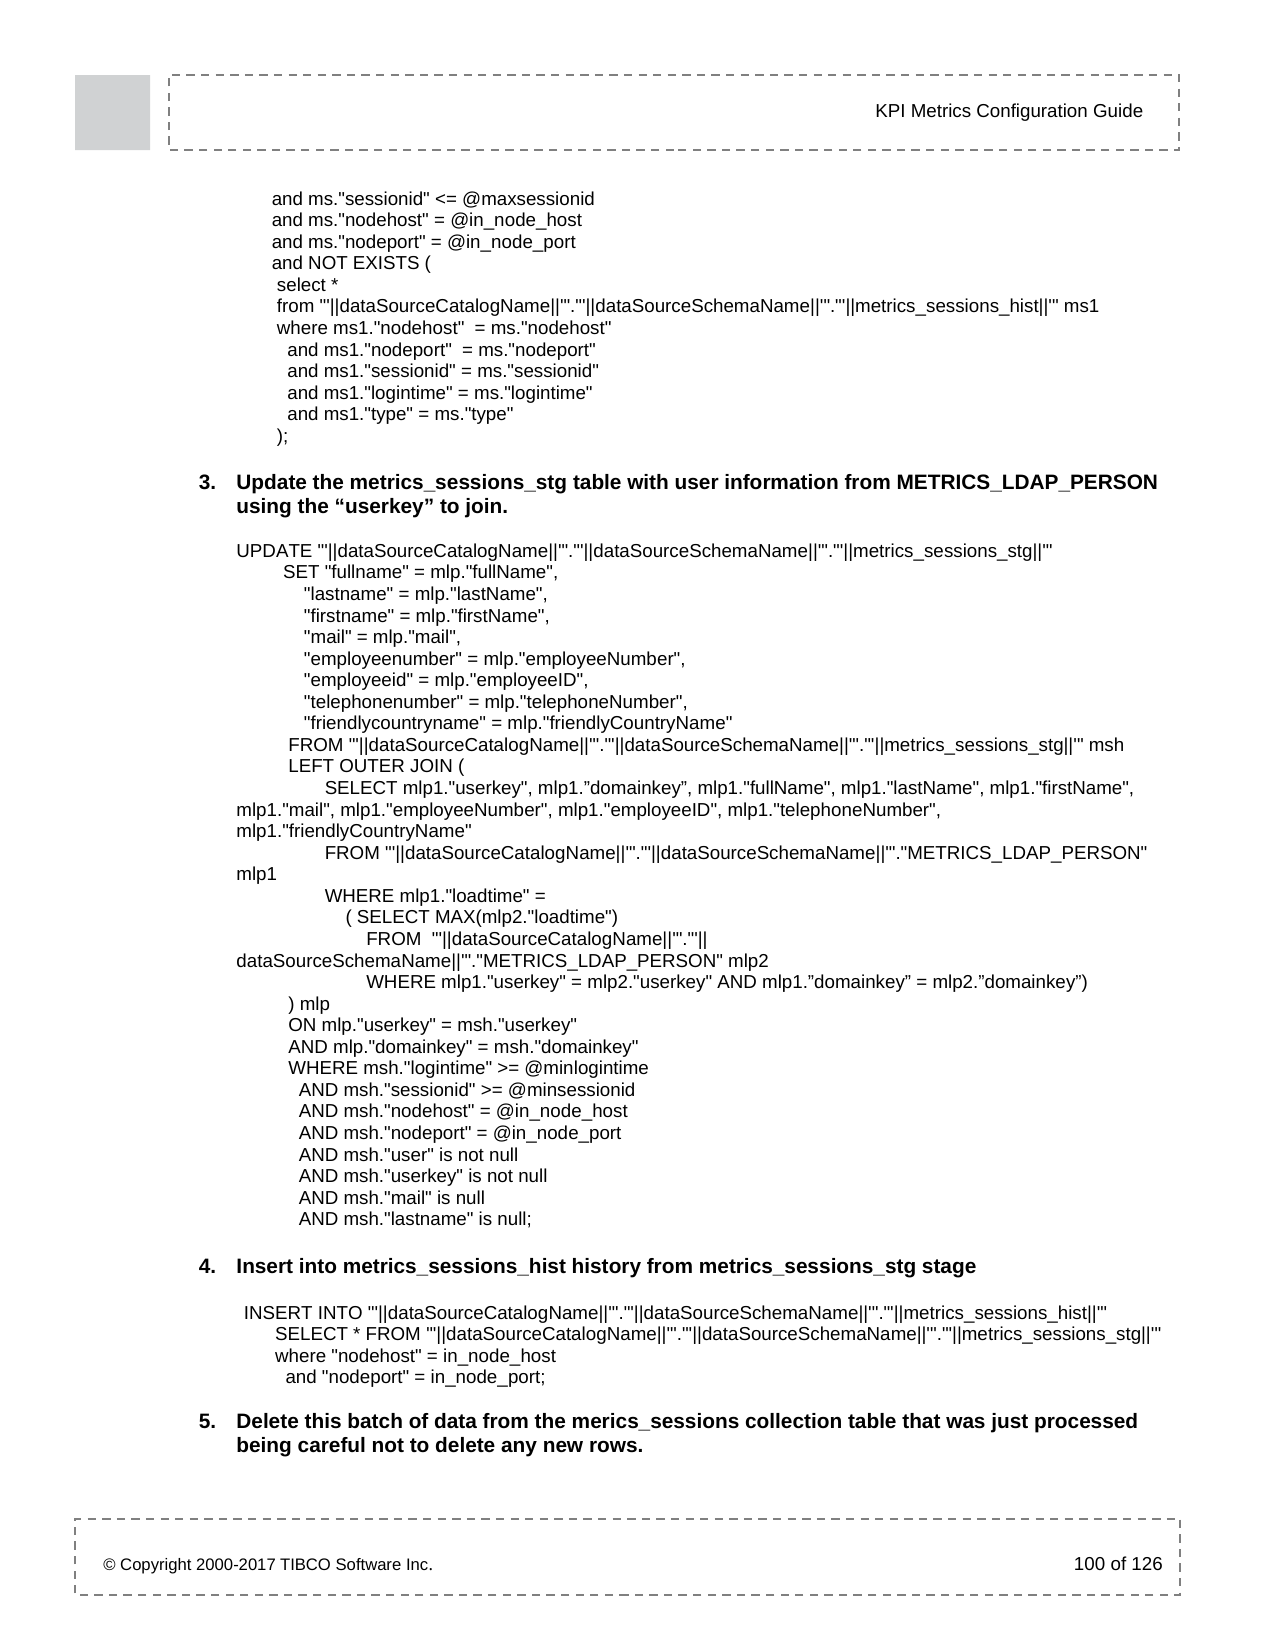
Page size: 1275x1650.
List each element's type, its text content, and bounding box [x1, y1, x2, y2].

text WHERE mlp1."userkey" = mlp2."userkey" AND mlp1.”domainkey” = mlp2.”domainkey”) [236, 971, 1162, 992]
text AND msh."mail" is null [236, 1187, 1162, 1208]
text INSERT INTO "'||dataSourceCatalogName||'"."'||dataSourceSchemaName||'"."'||metrics_sessions_hist||'" [244, 1302, 1162, 1323]
text ( SELECT MAX(mlp2."loadtime") [236, 906, 1162, 928]
text FROM "'||dataSourceCatalogName||'"."'||dataSourceSchemaName||'"."'||metrics_sessions_stg||'" msh [236, 734, 1162, 755]
text and ms."sessionid" <= @maxsessionid [230, 187, 1162, 209]
text SELECT * FROM "'||dataSourceCatalogName||'"."'||dataSourceSchemaName||'"."'||metrics_sessions_stg||'" [244, 1323, 1162, 1345]
list Delete this batch of data from the merics_sessions collection table that was just processed being careful not to delete any new rows. [199, 1409, 1162, 1457]
text and ms1."logintime" = ms."logintime" [230, 382, 1162, 403]
list Update the metrics_sessions_stg table with user information from METRICS_LDAP_PERSON using the “userkey” to join. [199, 470, 1162, 518]
text and NOT EXISTS ( [230, 252, 1162, 274]
text and ms."nodehost" = @in_node_host [230, 209, 1162, 231]
text "employeenumber" = mlp."employeeNumber", [236, 647, 1162, 669]
text "firstname" = mlp."firstName", [236, 604, 1162, 626]
text UPDATE "'||dataSourceCatalogName||'"."'||dataSourceSchemaName||'"."'||metrics_sessions_stg||'" [236, 540, 1162, 561]
text select * [230, 274, 1162, 295]
text "lastname" = mlp."lastName", [236, 583, 1162, 604]
text FROM "'||dataSourceCatalogName||'"."'||dataSourceSchemaName||'"."METRICS_LDAP_PERSON" mlp1 [236, 842, 1162, 885]
text AND msh."sessionid" >= @minsessionid [236, 1079, 1162, 1100]
text AND mlp."domainkey" = msh."domainkey" [236, 1036, 1162, 1057]
text WHERE msh."logintime" >= @minlogintime [236, 1057, 1162, 1079]
text FROM "'||dataSourceCatalogName||'"."'||dataSourceSchemaName||'"."METRICS_LDAP_PERSON" mlp2 [236, 928, 1162, 971]
text from "'||dataSourceCatalogName||'"."'||dataSourceSchemaName||'"."'||metrics_sessions_hist||'" ms1 [230, 295, 1162, 317]
text SET "fullname" = mlp."fullName", [236, 561, 1162, 583]
text ); [230, 425, 1162, 446]
text AND msh."user" is not null [236, 1143, 1162, 1165]
text and "nodeport" = in_node_port; [244, 1366, 1162, 1388]
text AND msh."lastname" is null; [236, 1208, 1162, 1230]
text "employeeid" = mlp."employeeID", [236, 669, 1162, 691]
text AND msh."nodeport" = @in_node_port [236, 1122, 1162, 1143]
text and ms1."nodeport" = ms."nodeport" [230, 338, 1162, 360]
text and ms1."type" = ms."type" [230, 403, 1162, 425]
text and ms."nodeport" = @in_node_port [230, 231, 1162, 252]
text AND msh."nodehost" = @in_node_host [236, 1100, 1162, 1122]
text "telephonenumber" = mlp."telephoneNumber", [236, 691, 1162, 712]
list Insert into metrics_sessions_hist history from metrics_sessions_stg stage [199, 1254, 1162, 1278]
text ON mlp."userkey" = msh."userkey" [236, 1014, 1162, 1036]
text "mail" = mlp."mail", [236, 626, 1162, 647]
text ) mlp [236, 992, 1162, 1014]
text "friendlycountryname" = mlp."friendlyCountryName" [236, 712, 1162, 734]
text SELECT mlp1."userkey", mlp1.”domainkey”, mlp1."fullName", mlp1."lastName", mlp1."firstName", mlp1."mail", mlp1."employeeNumber", mlp1."employeeID", mlp1."telephoneNumber", mlp1."friendlyCountryName" [236, 777, 1162, 842]
text AND msh."userkey" is not null [236, 1165, 1162, 1187]
text WHERE mlp1."loadtime" = [236, 885, 1162, 906]
text where "nodehost" = in_node_host [244, 1345, 1162, 1366]
text where ms1."nodehost" = ms."nodehost" [230, 317, 1162, 338]
text and ms1."sessionid" = ms."sessionid" [230, 360, 1162, 382]
text LEFT OUTER JOIN ( [236, 755, 1162, 777]
